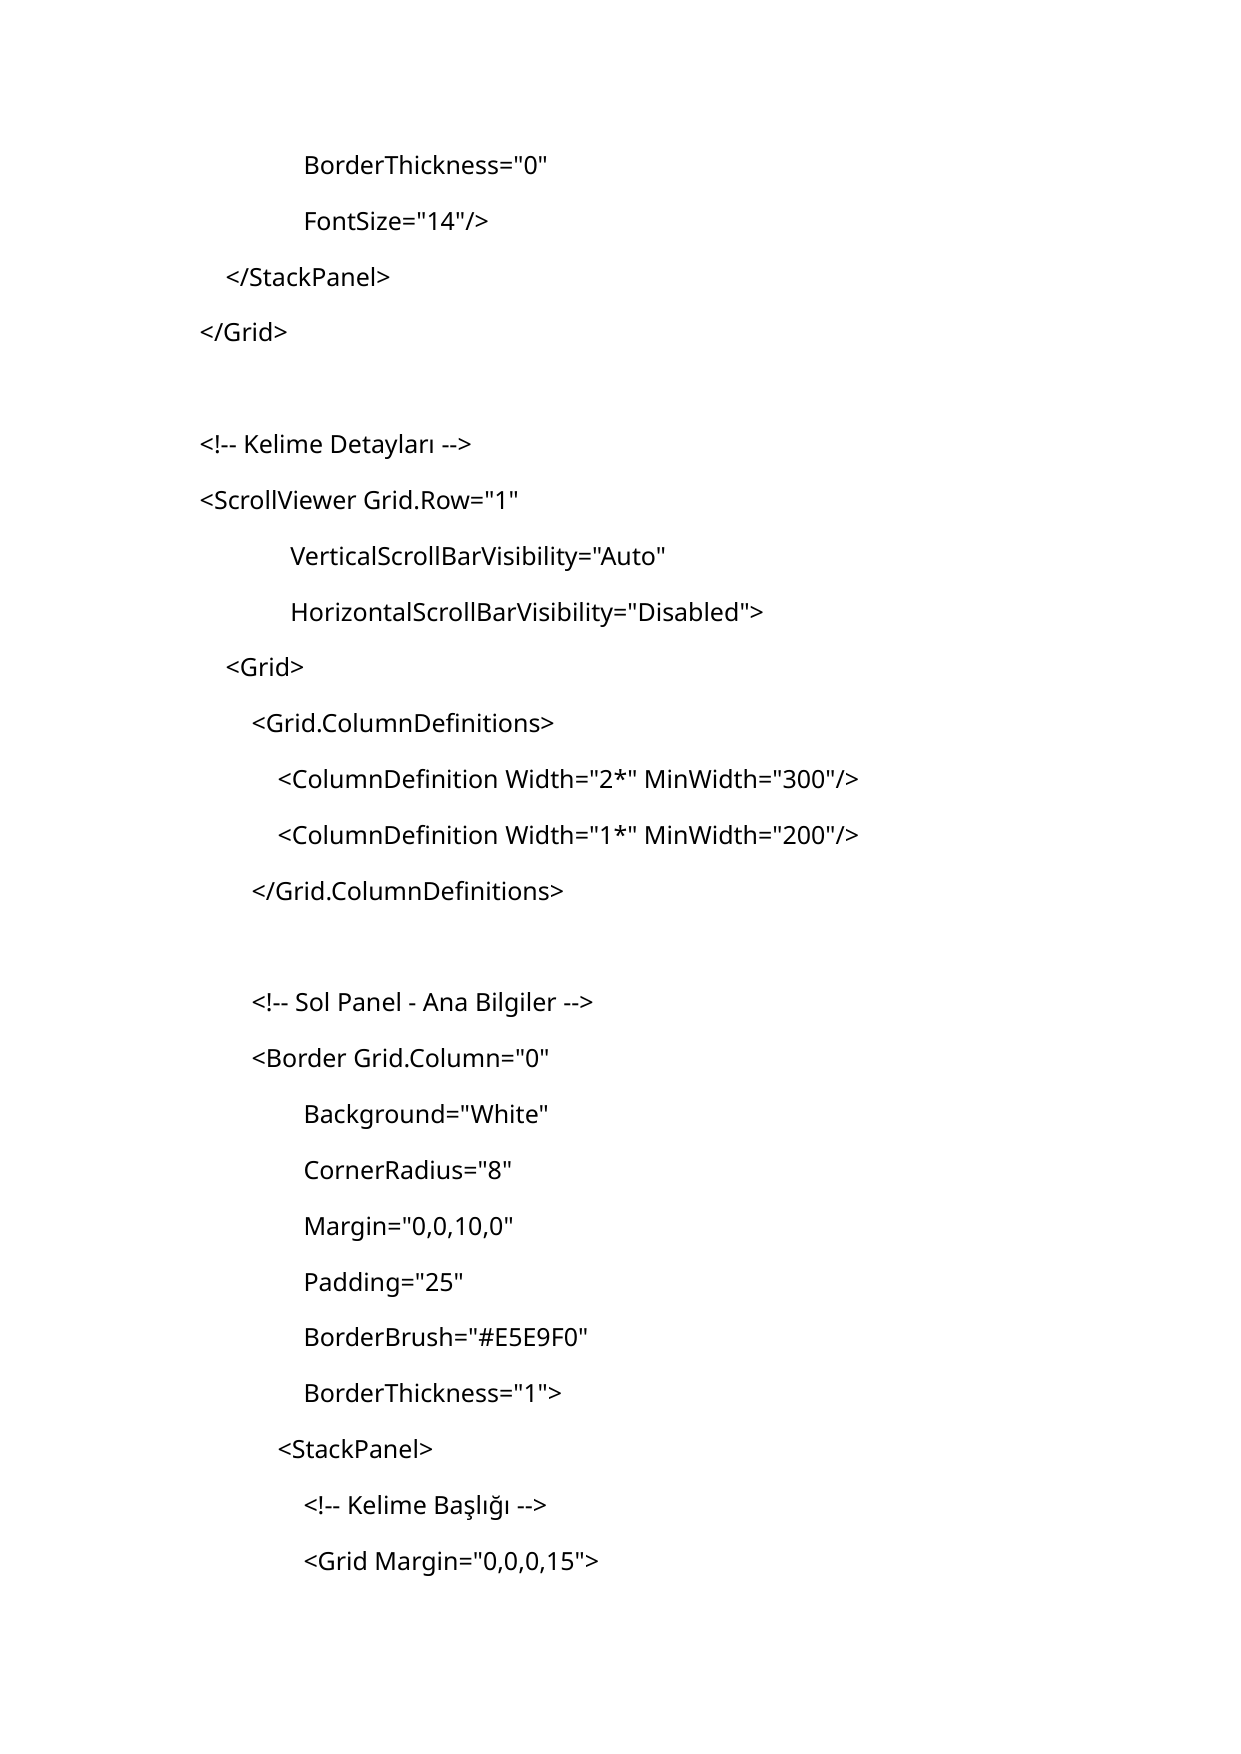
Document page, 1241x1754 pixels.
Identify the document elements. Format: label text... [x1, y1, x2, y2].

text HorizontalScrollBarVisibility="Disabled"> [148, 594, 1093, 628]
text <!-- Sol Panel - Ana Bilgiler --> [148, 985, 1093, 1019]
text <ColumnDefinition Width="2*" MinWidth="300"/> [148, 762, 1093, 796]
text <Grid Margin="0,0,0,15"> [148, 1543, 1093, 1577]
text BorderThickness="0" [148, 148, 1093, 182]
text BorderBrush="#E5E9F0" [148, 1320, 1093, 1354]
text </Grid> [148, 315, 1093, 349]
text <Border Grid.Column="0" [148, 1041, 1093, 1075]
text CornerRadius="8" [148, 1153, 1093, 1187]
text BorderThickness="1"> [148, 1376, 1093, 1410]
text <!-- Kelime Başlığı --> [148, 1488, 1093, 1522]
text </Grid.ColumnDefinitions> [148, 873, 1093, 907]
text FontSize="14"/> [148, 203, 1093, 237]
text <Grid> [148, 650, 1093, 684]
text <ScrollViewer Grid.Row="1" [148, 483, 1093, 517]
text <!-- Kelime Detayları --> [148, 427, 1093, 461]
text VerticalScrollBarVisibility="Auto" [148, 538, 1093, 572]
text Background="White" [148, 1097, 1093, 1131]
text <Grid.ColumnDefinitions> [148, 706, 1093, 740]
text </StackPanel> [148, 259, 1093, 293]
text <StackPanel> [148, 1432, 1093, 1466]
text Padding="25" [148, 1264, 1093, 1298]
text Margin="0,0,10,0" [148, 1208, 1093, 1242]
text <ColumnDefinition Width="1*" MinWidth="200"/> [148, 818, 1093, 852]
